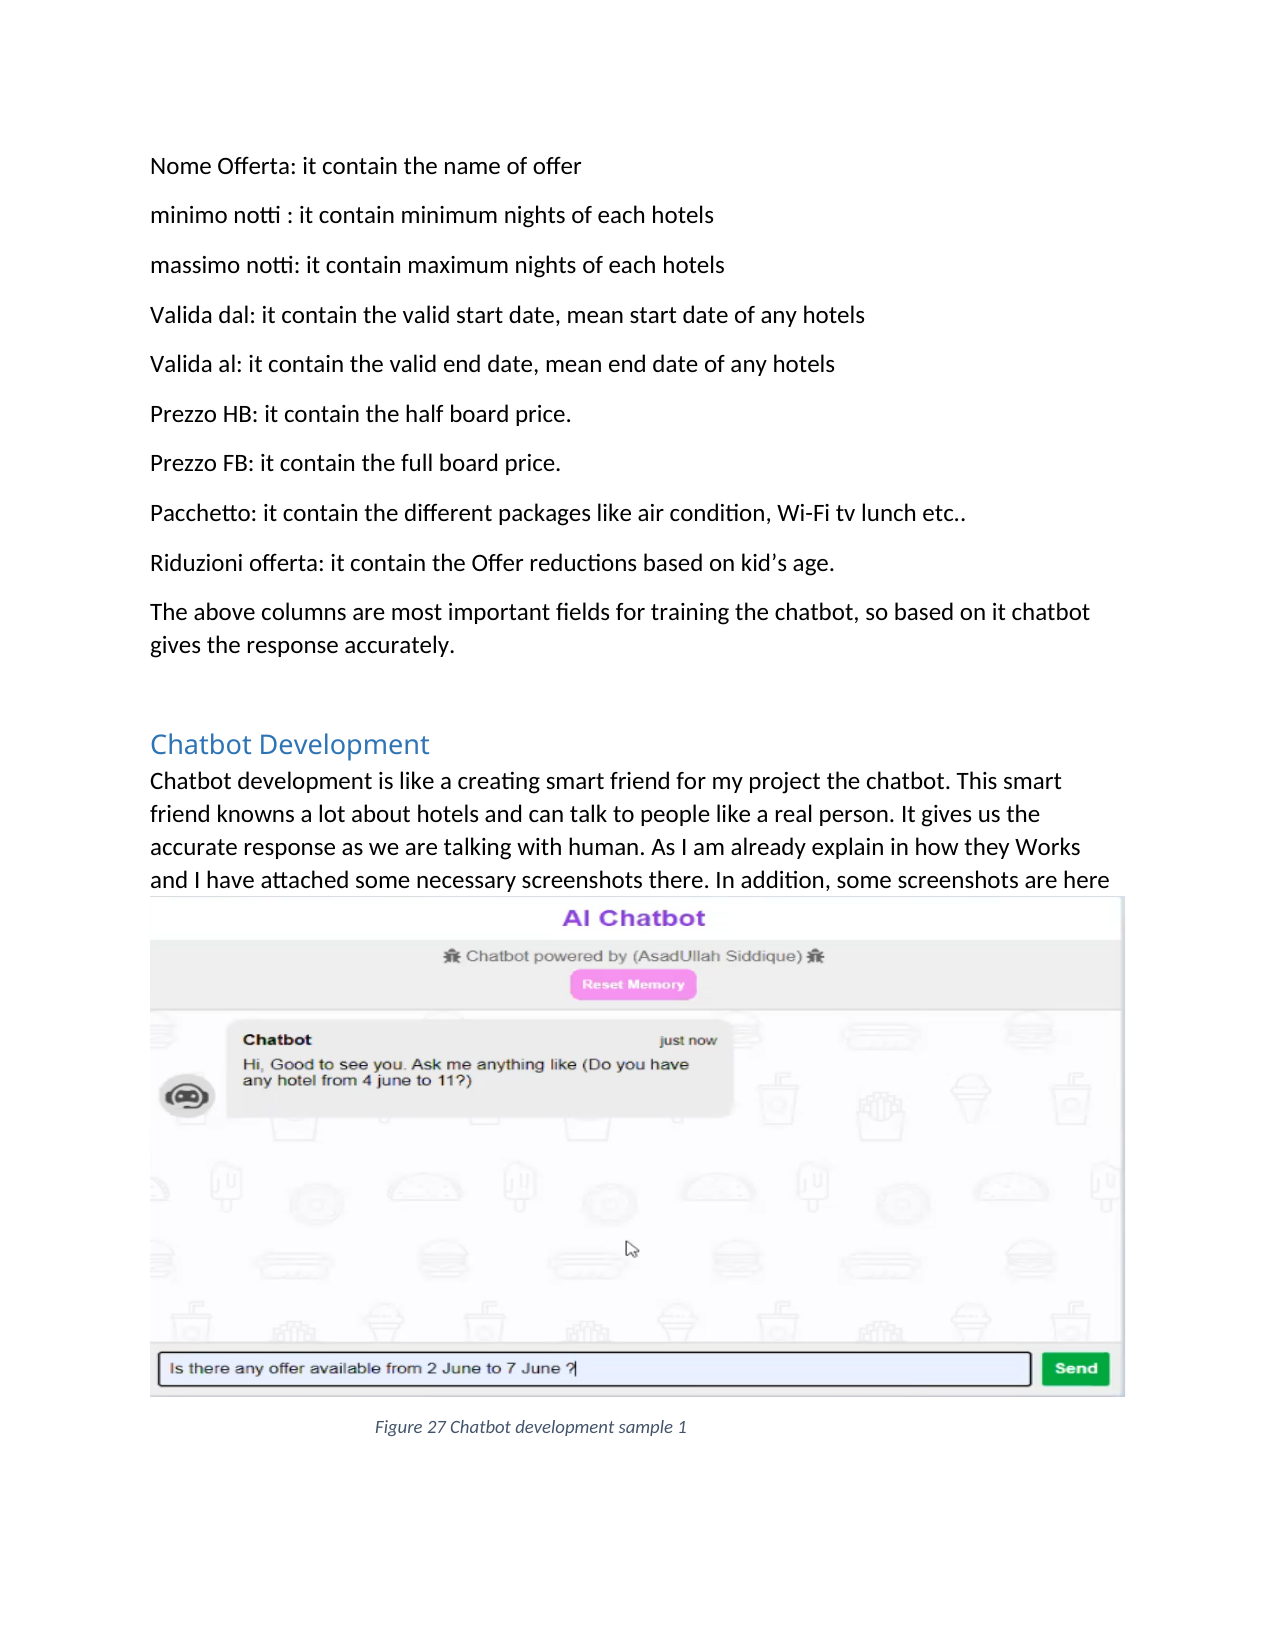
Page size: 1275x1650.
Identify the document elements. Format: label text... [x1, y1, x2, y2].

text Riduzioni offerta: it contain the Offer reductions based on kid’s age. [150, 547, 1125, 577]
text Prezzo HB: it contain the half board price. [150, 398, 1125, 428]
text Figure 27 Chatbot development sample 1 [375, 1416, 1125, 1439]
picture [150, 896, 1125, 1397]
text Valida dal: it contain the valid start date, mean start date of any hotels [150, 299, 1125, 329]
text The above columns are most important fields for training the chatbot, so based on it chatbot gives the response accurately. [150, 596, 1125, 660]
text Pacchetto: it contain the different packages like air condition, Wi-Fi tv lunch etc.. [150, 497, 1125, 528]
text Prezzo FB: it contain the full board price. [150, 447, 1125, 478]
text Nome Offerta: it contain the name of offer [150, 150, 1125, 181]
text massimo notti: it contain maximum nights of each hotels [150, 249, 1125, 280]
subtitle Chatbot Development [150, 726, 1125, 762]
text Chatbot development is like a creating smart friend for my project the chatbot. This smart friend knowns a lot about hotels and can talk to people like a real person. It gives us the accurate response as we are talking with human. As I am already explain in how they Works and I have attached some necessary screenshots there. In addition, some screenshots are here [150, 765, 1125, 896]
text minimo notti : it contain minimum nights of each hotels [150, 199, 1125, 230]
text Valida al: it contain the valid end date, mean end date of any hotels [150, 348, 1125, 379]
